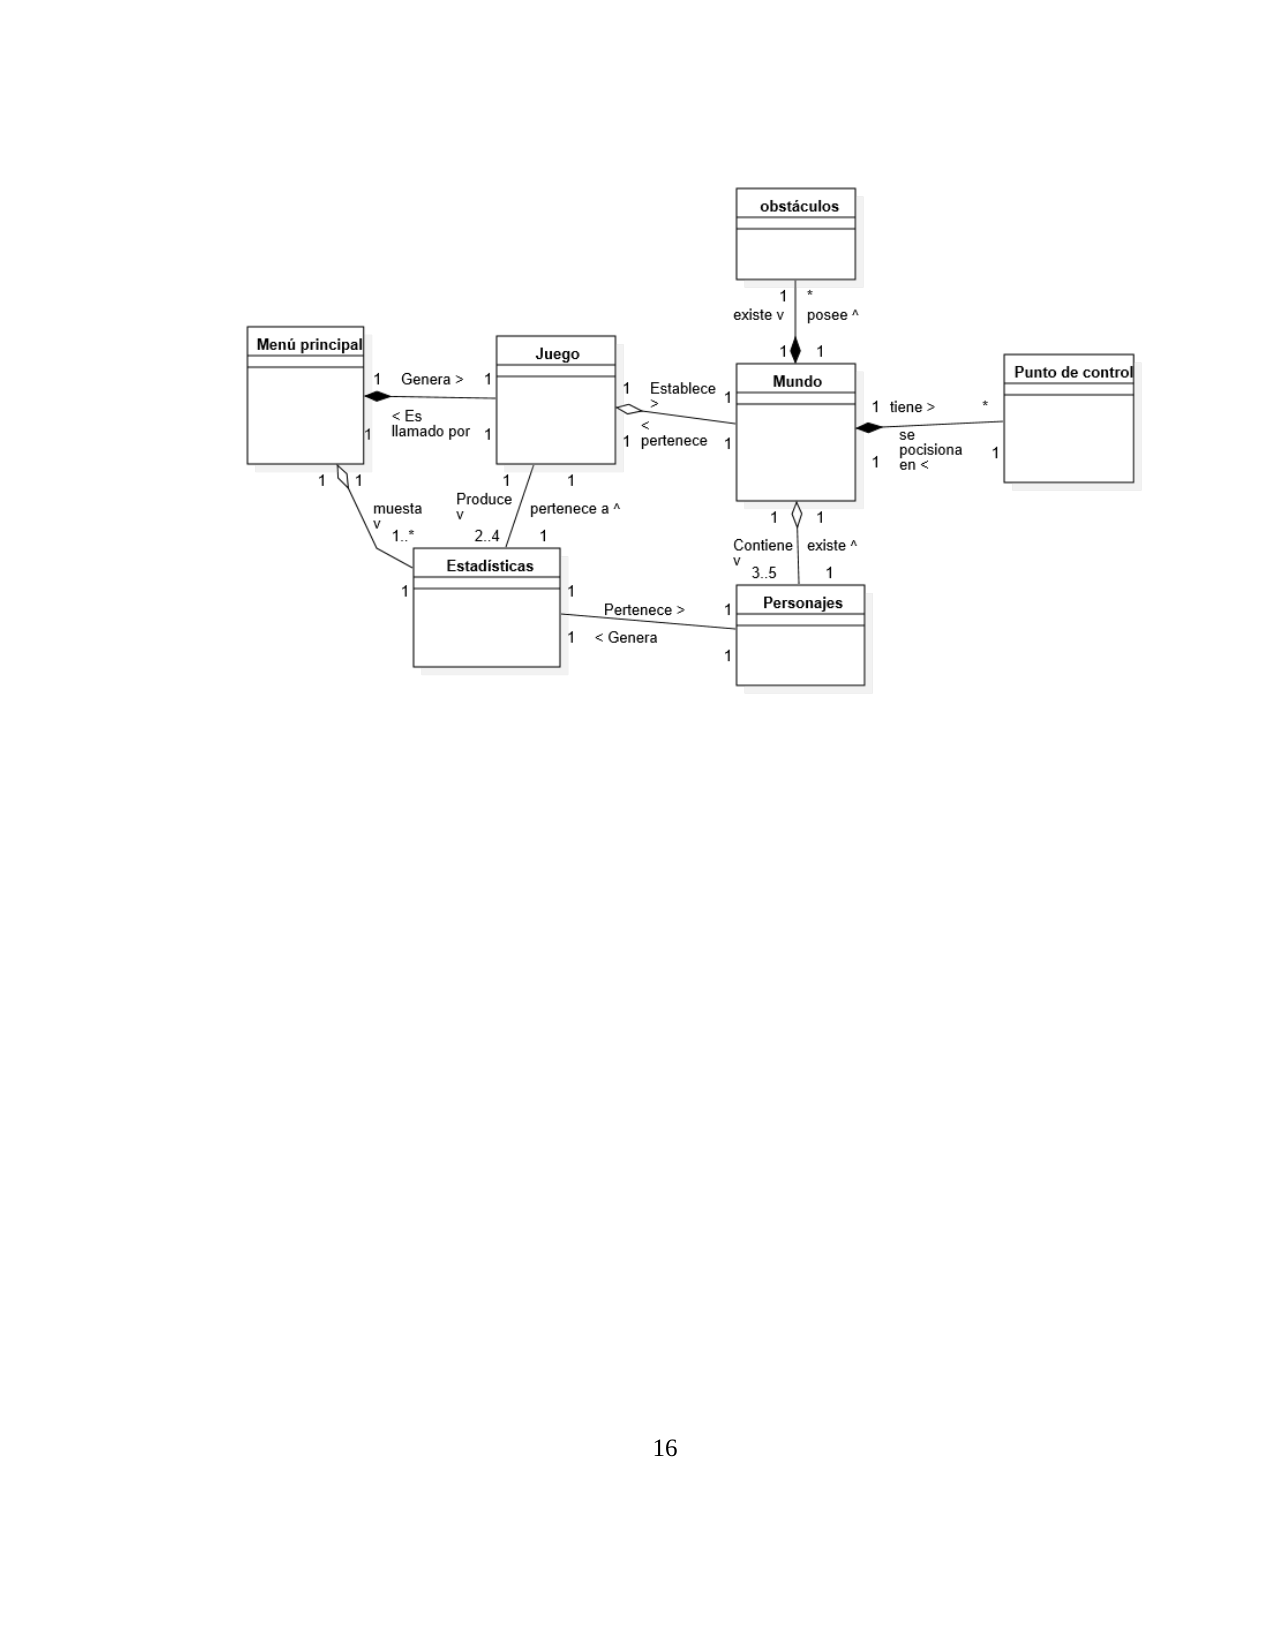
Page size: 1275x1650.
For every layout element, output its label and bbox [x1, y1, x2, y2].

picture [236, 177, 1145, 697]
